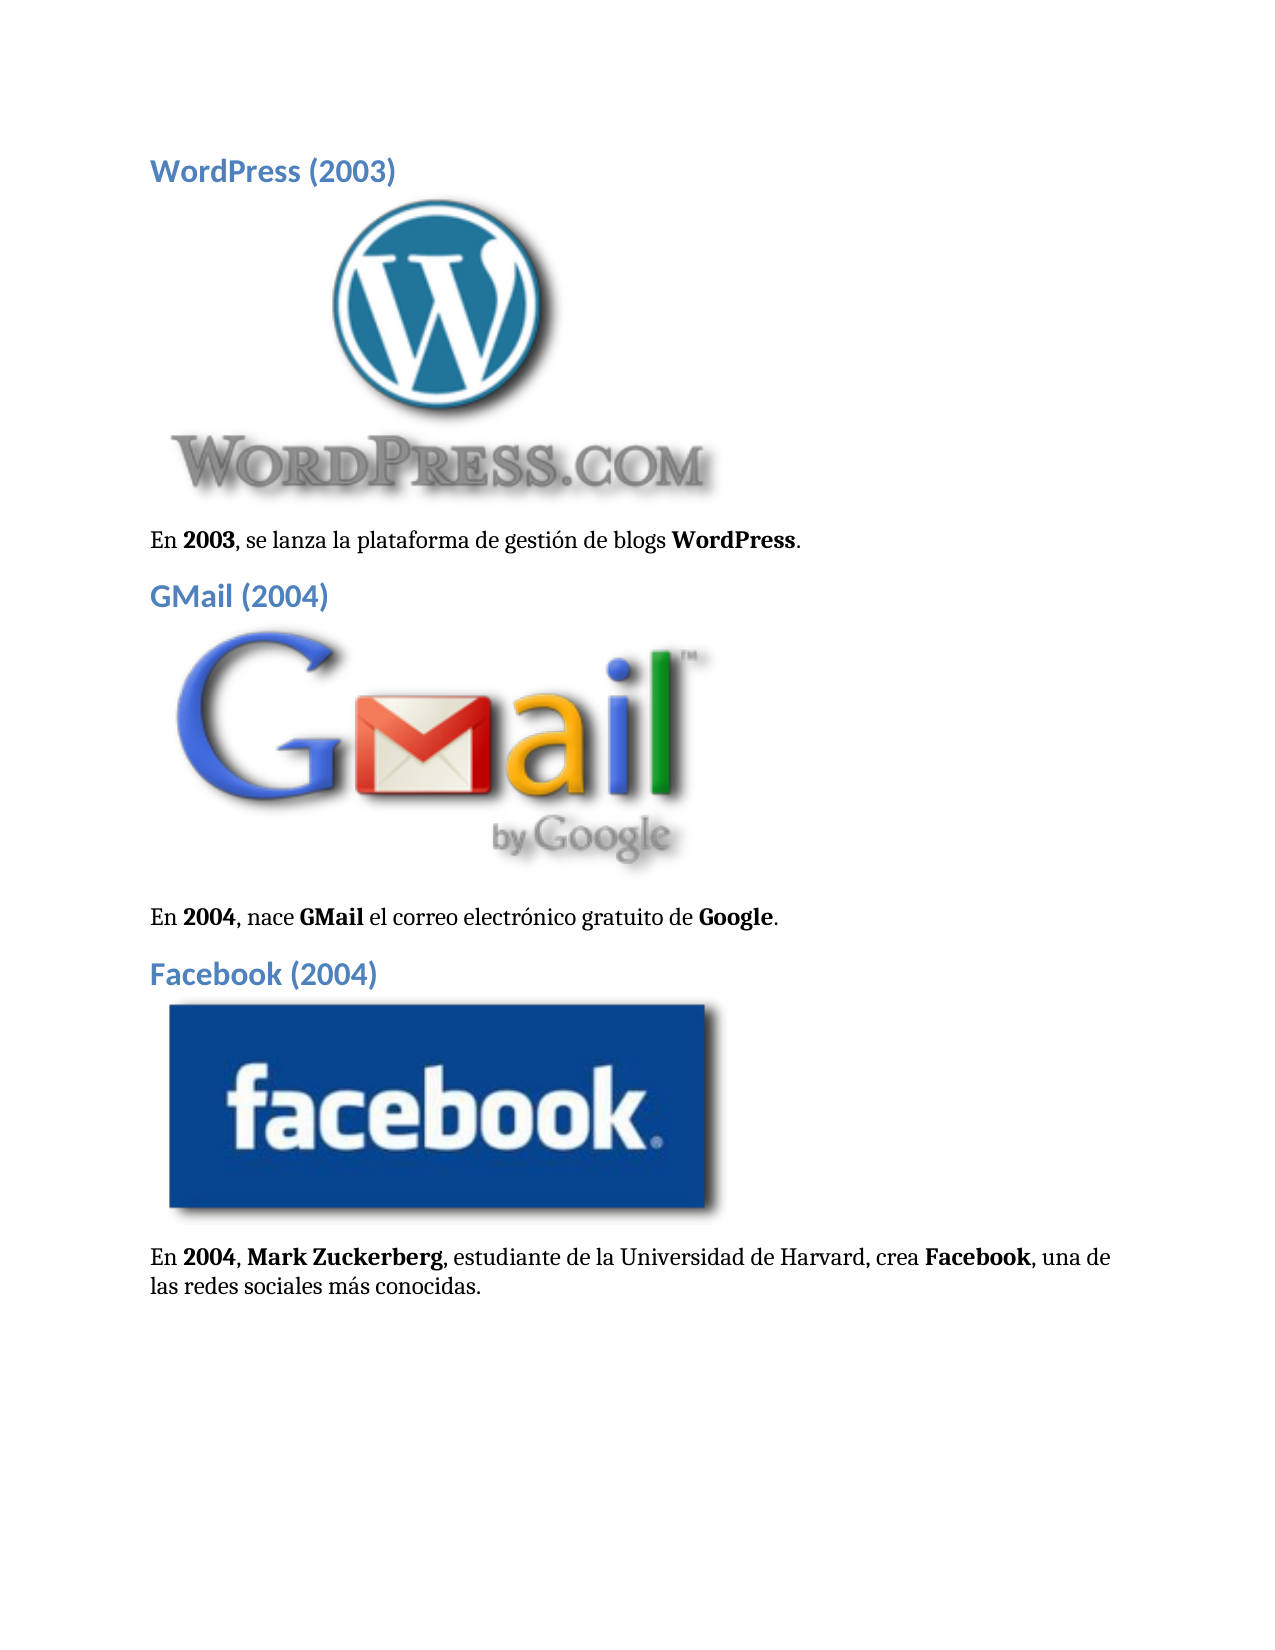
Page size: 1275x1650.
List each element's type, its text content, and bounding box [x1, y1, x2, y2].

text En 2003, se lanza la plataforma de gestión de blogs WordPress. [150, 526, 1125, 554]
subtitle WordPress (2003) [150, 150, 1125, 191]
subtitle Facebook (2004) [150, 953, 1125, 993]
picture [168, 997, 728, 1225]
text En 2004, Mark Zuckerberg, estudiante de la Universidad de Harvard, crea Facebook, una de las redes sociales más conocidas. [150, 1243, 1125, 1301]
subtitle GMail (2004) [150, 575, 1125, 616]
text En 2004, nace GMail el correo electrónico gratuito de Google. [150, 903, 1125, 932]
picture [168, 619, 728, 885]
picture [168, 194, 728, 507]
